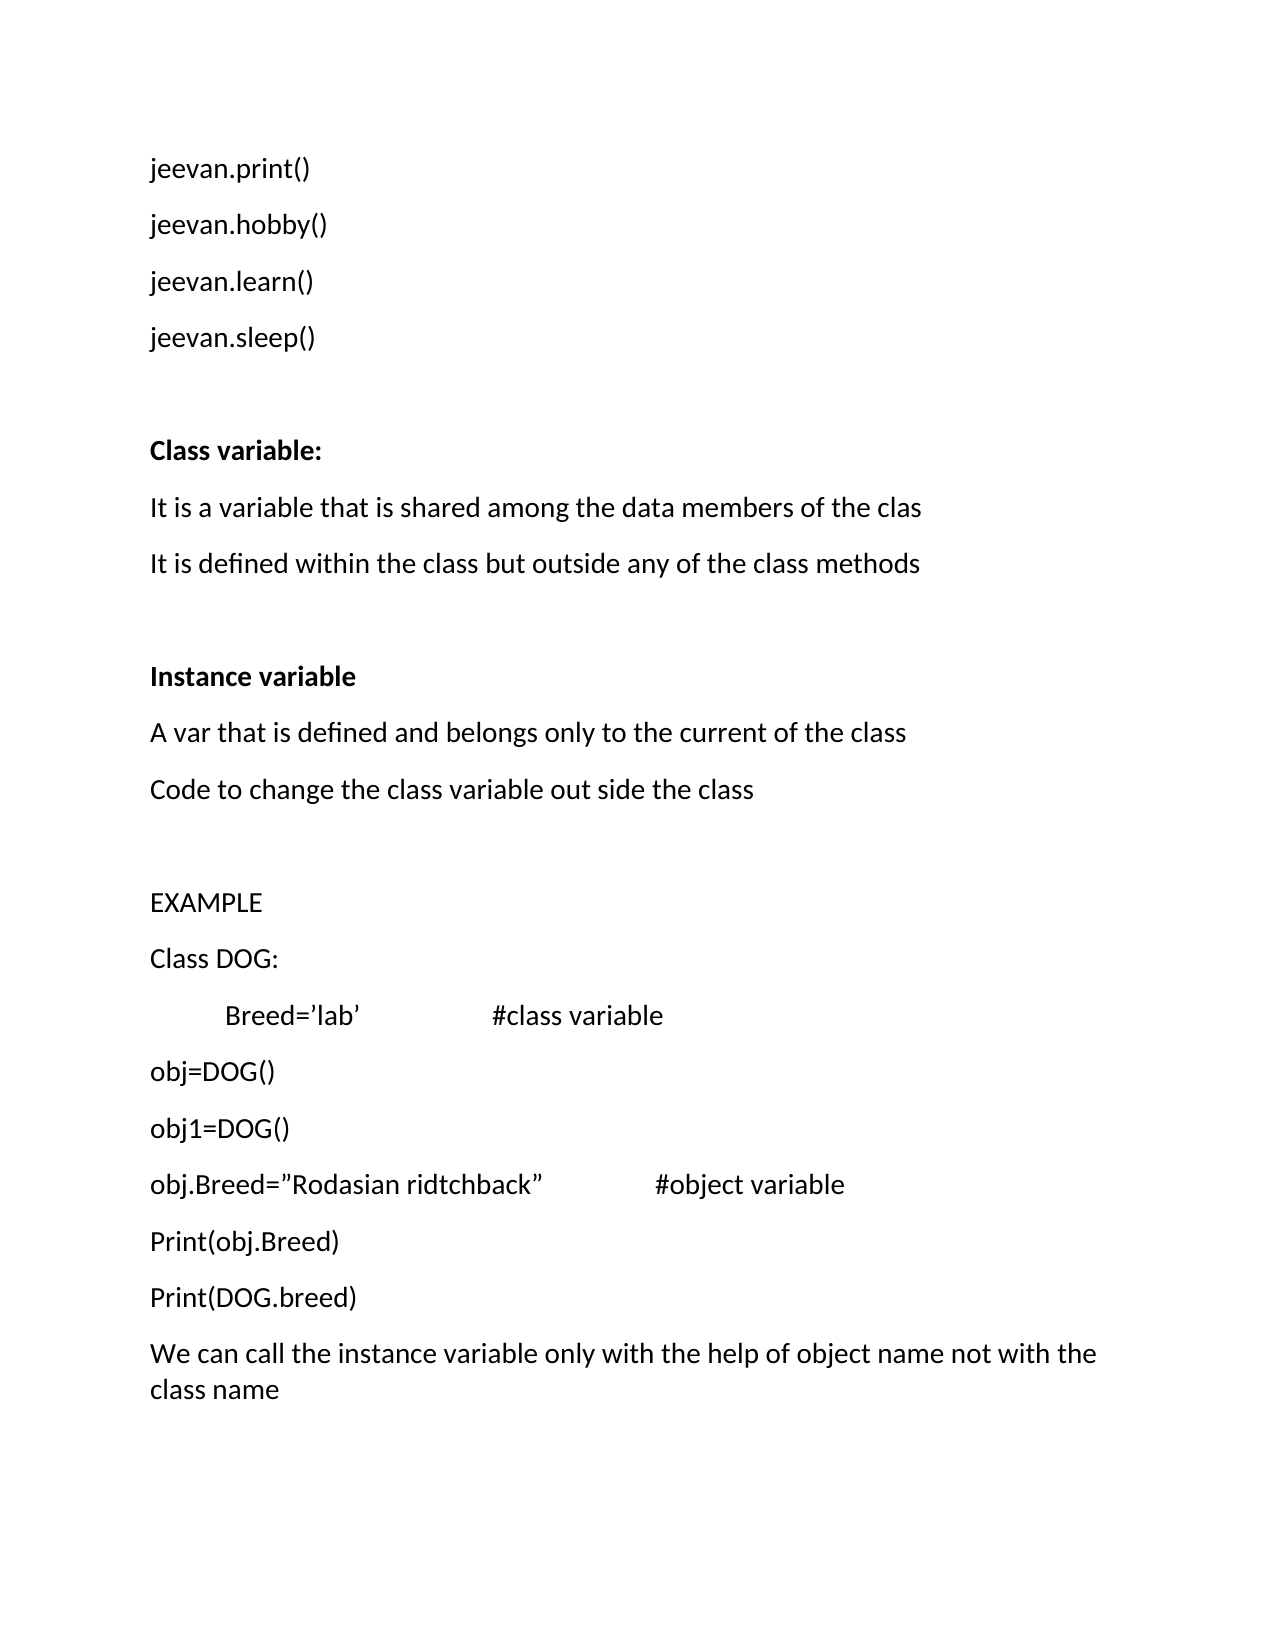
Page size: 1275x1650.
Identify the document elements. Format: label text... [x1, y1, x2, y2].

text A var that is defined and belongs only to the current of the class [150, 714, 1125, 750]
text Instance variable [150, 658, 1125, 694]
text obj1=DOG() [150, 1110, 1125, 1145]
text Print(DOG.breed) [150, 1279, 1125, 1315]
text obj.Breed=”Rodasian ridtchback” #object variable [150, 1166, 1125, 1202]
text jeevan.learn() [150, 263, 1125, 298]
text Class variable: [150, 432, 1125, 468]
text EXAMPLE [150, 884, 1125, 919]
text Print(obj.Breed) [150, 1223, 1125, 1258]
text It is a variable that is shared among the data members of the clas [150, 489, 1125, 524]
text It is defined within the class but outside any of the class methods [150, 545, 1125, 581]
text Class DOG: [150, 940, 1125, 976]
text obj=DOG() [150, 1053, 1125, 1089]
text jeevan.hobby() [150, 206, 1125, 242]
text jeevan.print() [150, 150, 1125, 186]
text Code to change the class variable out side the class [150, 771, 1125, 807]
text jeevan.sleep() [150, 319, 1125, 355]
text We can call the instance variable only with the help of object name not with the class name [150, 1336, 1125, 1407]
text Breed=’lab’ #class variable [150, 997, 1125, 1032]
